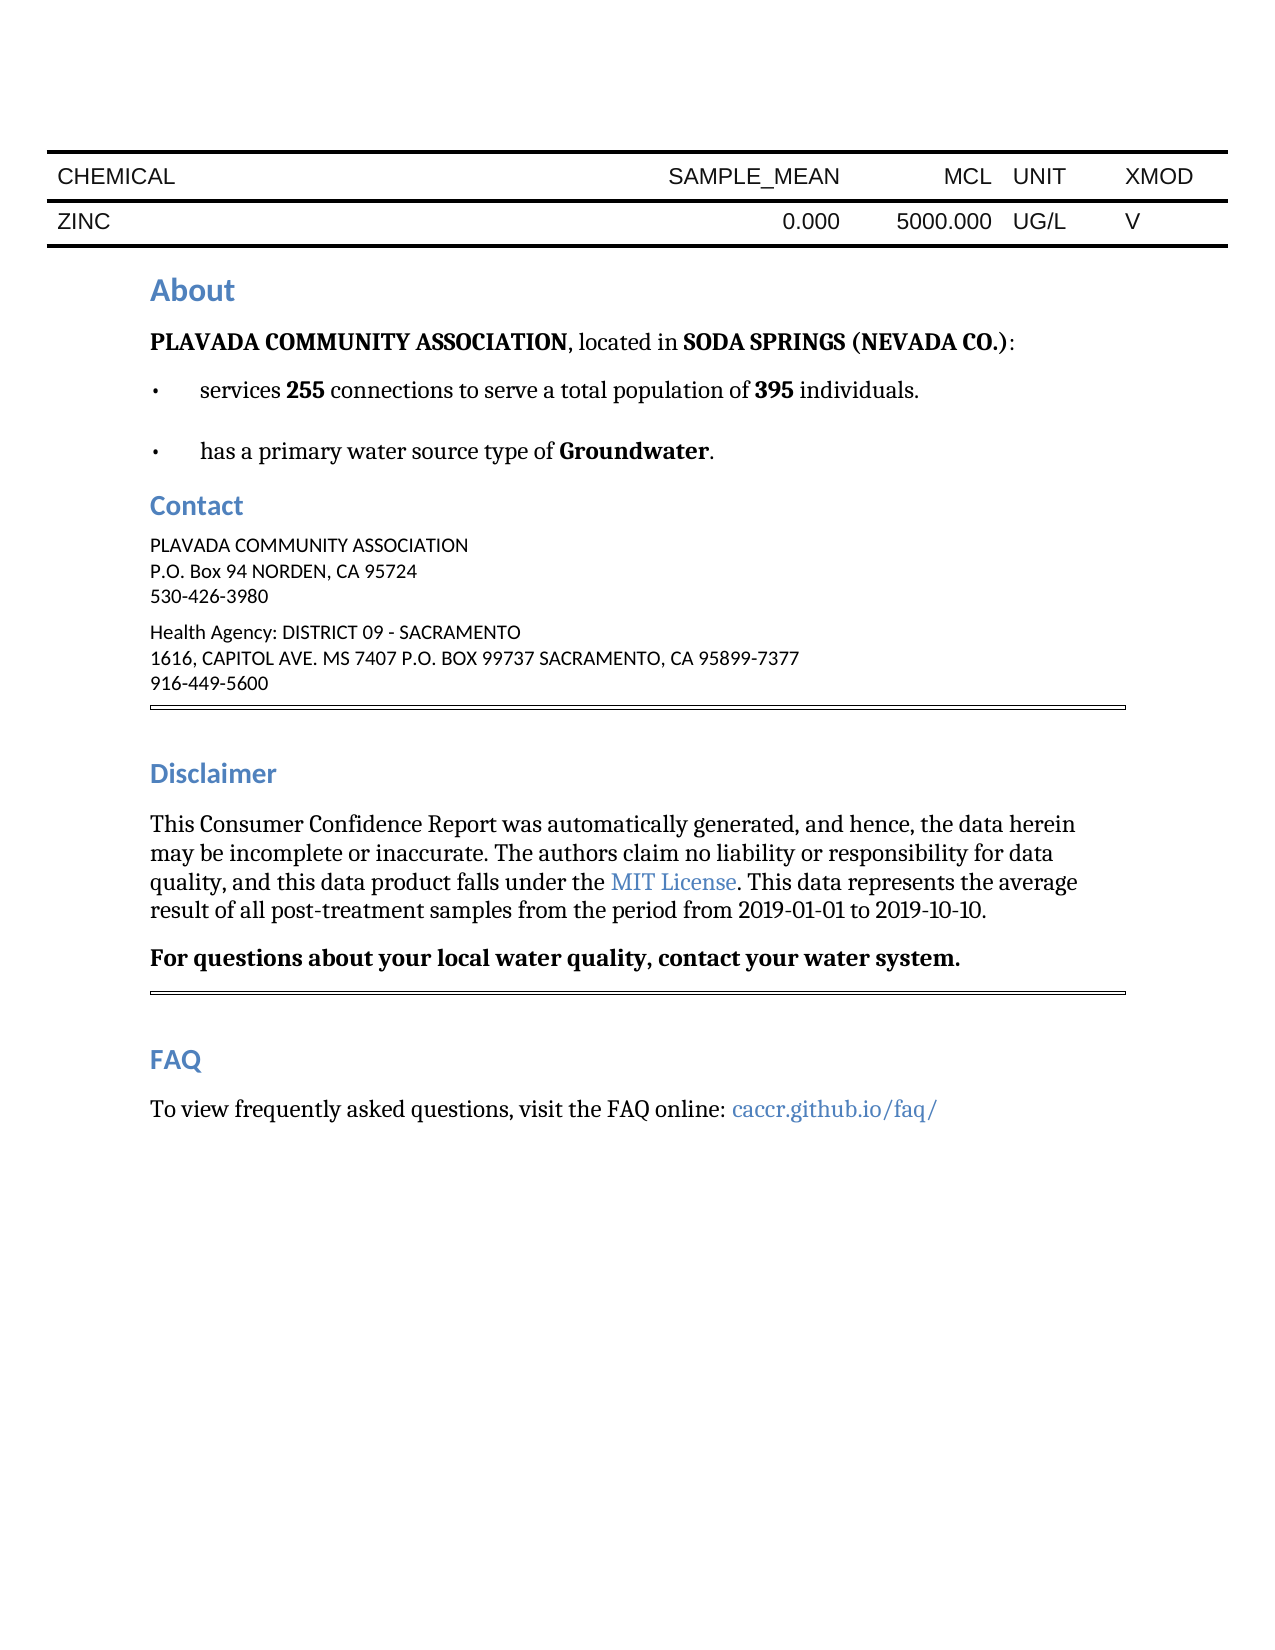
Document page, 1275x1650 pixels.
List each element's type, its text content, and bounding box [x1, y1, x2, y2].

table_header XMOD [1114, 154, 1228, 198]
subtitle FAQ [150, 1041, 1125, 1076]
table_header SAMPLE_MEAN [638, 154, 850, 198]
subtitle About [150, 269, 1125, 309]
text PLAVADA COMMUNITY ASSOCIATION P.O. Box 94 NORDEN, CA 95724 530-426-3980 [150, 533, 1125, 609]
text For questions about your local water quality, contact your water system. [150, 944, 1125, 972]
text Health Agency: DISTRICT 09 - SACRAMENTO 1616, CAPITOL AVE. MS 7407 P.O. BOX 99737 SACRAMENTO, CA 95899-7377 916-449-5600 [150, 619, 1125, 696]
table_cell UG/L [1002, 203, 1114, 244]
table_cell ZINC [47, 203, 638, 244]
list has a primary water source type of Groundwater. [150, 437, 1125, 466]
subtitle Disclaimer [150, 756, 1125, 791]
list services 255 connections to serve a total population of 395 individuals. [150, 376, 1125, 433]
table_header MCL [850, 154, 1002, 198]
subtitle Contact [150, 487, 1125, 522]
table_cell 0.000 [638, 203, 850, 244]
table_cell 5000.000 [850, 203, 1002, 244]
table_header UNIT [1002, 154, 1114, 198]
text PLAVADA COMMUNITY ASSOCIATION, located in SODA SPRINGS (NEVADA CO.): [150, 328, 1125, 357]
table_header CHEMICAL [47, 154, 638, 198]
text To view frequently asked questions, visit the FAQ online: caccr.github.io/faq/ [150, 1095, 1125, 1124]
table_cell V [1114, 203, 1228, 244]
text This Consumer Confidence Report was automatically generated, and hence, the data herein may be incomplete or inaccurate. The authors claim no liability or responsibility for data quality, and this data product falls under the MIT License. This data represents the average result of all post-treatment samples from the period from 2019-01-01 to 2019-10-10. [150, 810, 1125, 925]
